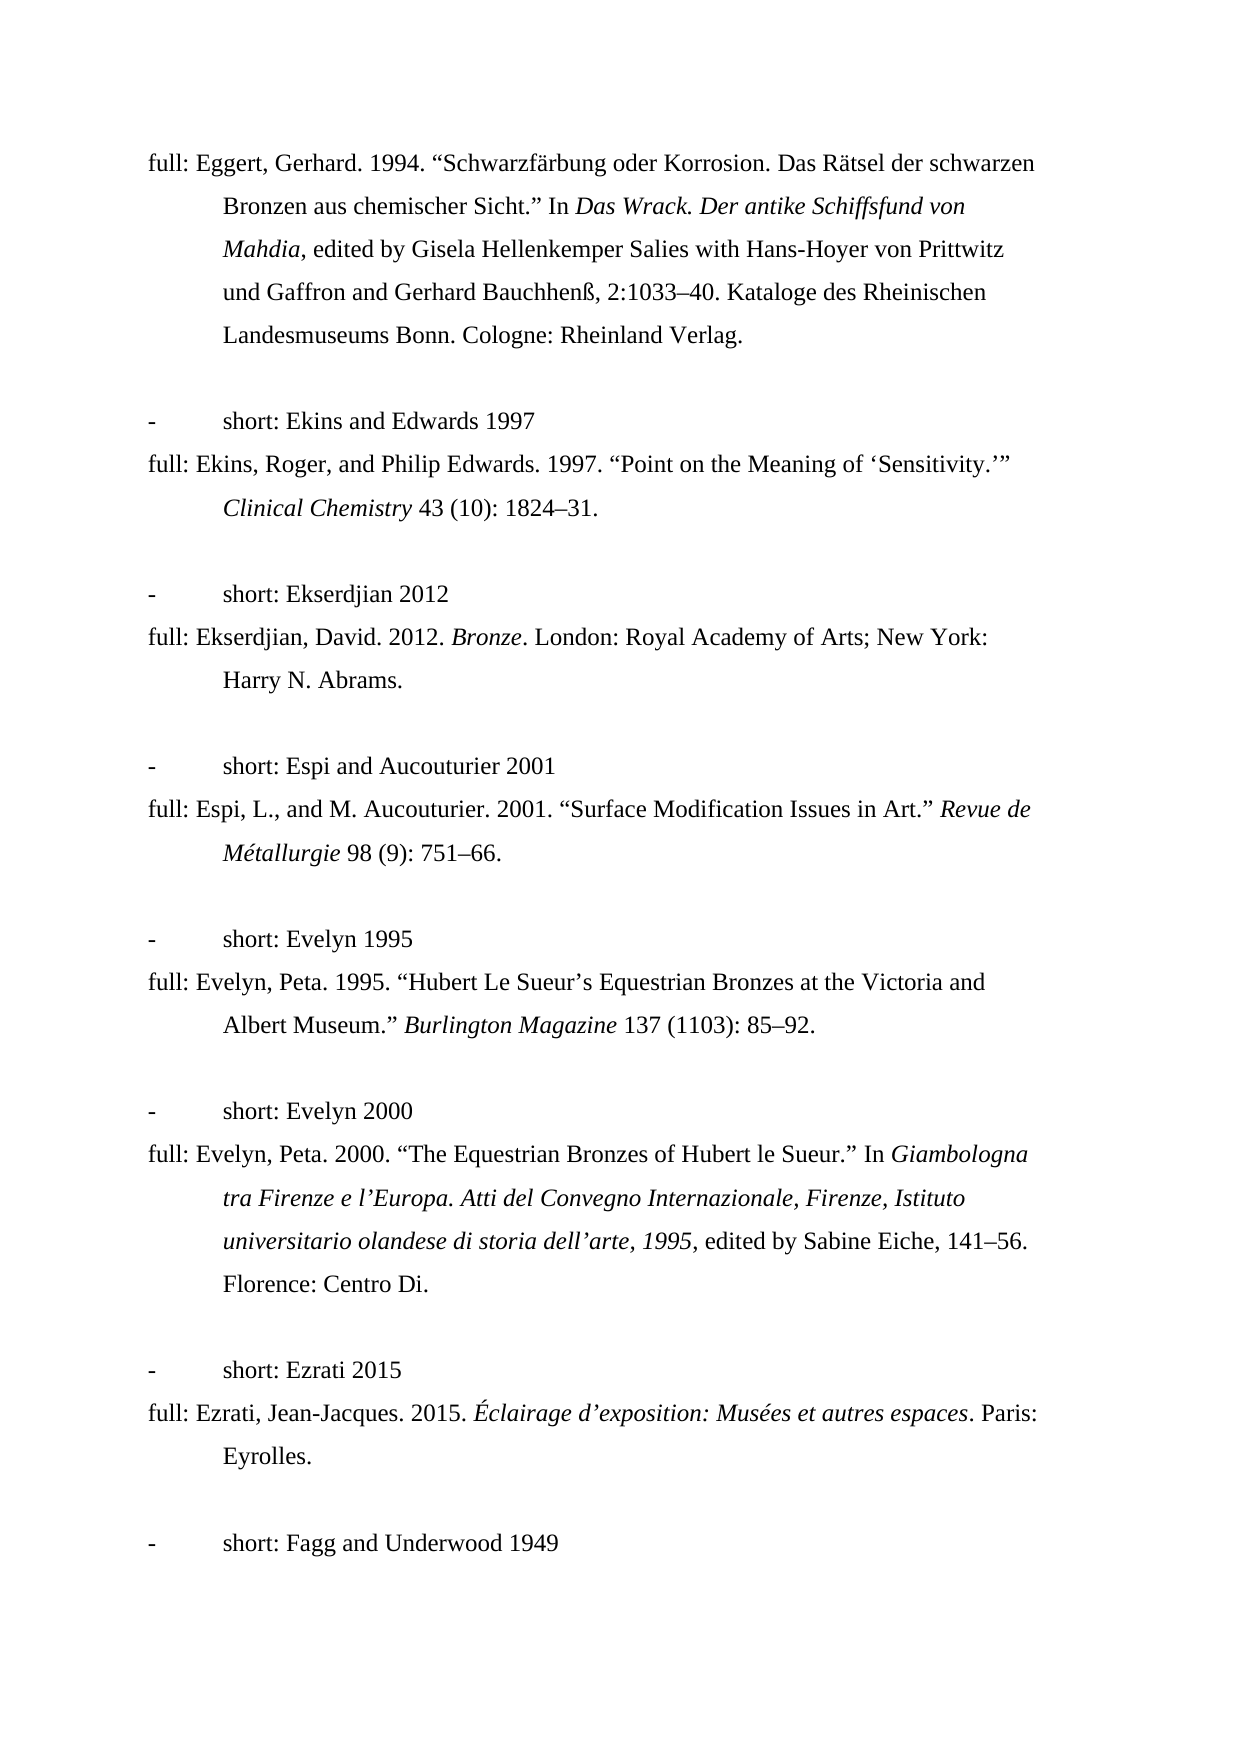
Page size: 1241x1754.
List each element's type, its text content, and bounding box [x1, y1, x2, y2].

text full: Ezrati, Jean-Jacques. 2015. Éclairage d’exposition: Musées et autres espaces. Paris: Eyrolles. [148, 1398, 1048, 1470]
text - short: Ekserdjian 2012 [148, 579, 1048, 608]
text - short: Evelyn 2000 [148, 1096, 1048, 1125]
text full: Espi, L., and M. Aucouturier. 2001. “Surface Modification Issues in Art.” Revue de Métallurgie 98 (9): 751–66. [148, 794, 1048, 866]
text full: Ekserdjian, David. 2012. Bronze. London: Royal Academy of Arts; New York: Harry N. Abrams. [148, 622, 1048, 694]
text full: Evelyn, Peta. 1995. “Hubert Le Sueur’s Equestrian Bronzes at the Victoria and Albert Museum.” Burlington Magazine 137 (1103): 85–92. [148, 967, 1048, 1039]
text - short: Ekins and Edwards 1997 [148, 406, 1048, 435]
text - short: Fagg and Underwood 1949 [148, 1528, 1048, 1556]
text full: Evelyn, Peta. 2000. “The Equestrian Bronzes of Hubert le Sueur.” In Giambologna tra Firenze e l’Europa. Atti del Convegno Internazionale, Firenze, Istituto universitario olandese di storia dell’arte, 1995, edited by Sabine Eiche, 141–56. Florence: Centro Di. [148, 1139, 1048, 1298]
text - short: Evelyn 1995 [148, 924, 1048, 953]
text - short: Ezrati 2015 [148, 1355, 1048, 1384]
text full: Eggert, Gerhard. 1994. “Schwarzfärbung oder Korrosion. Das Rätsel der schwarzen Bronzen aus chemischer Sicht.” In Das Wrack. Der antike Schiffsfund von Mahdia, edited by Gisela Hellenkemper Salies with Hans-Hoyer von Prittwitz und Gaffron and Gerhard Bauchhenß, 2:1033–40. Kataloge des Rheinischen Landesmuseums Bonn. Cologne: Rheinland Verlag. [148, 148, 1048, 349]
text - short: Espi and Aucouturier 2001 [148, 751, 1048, 780]
text full: Ekins, Roger, and Philip Edwards. 1997. “Point on the Meaning of ‘Sensitivity.’” Clinical Chemistry 43 (10): 1824–31. [148, 449, 1048, 521]
